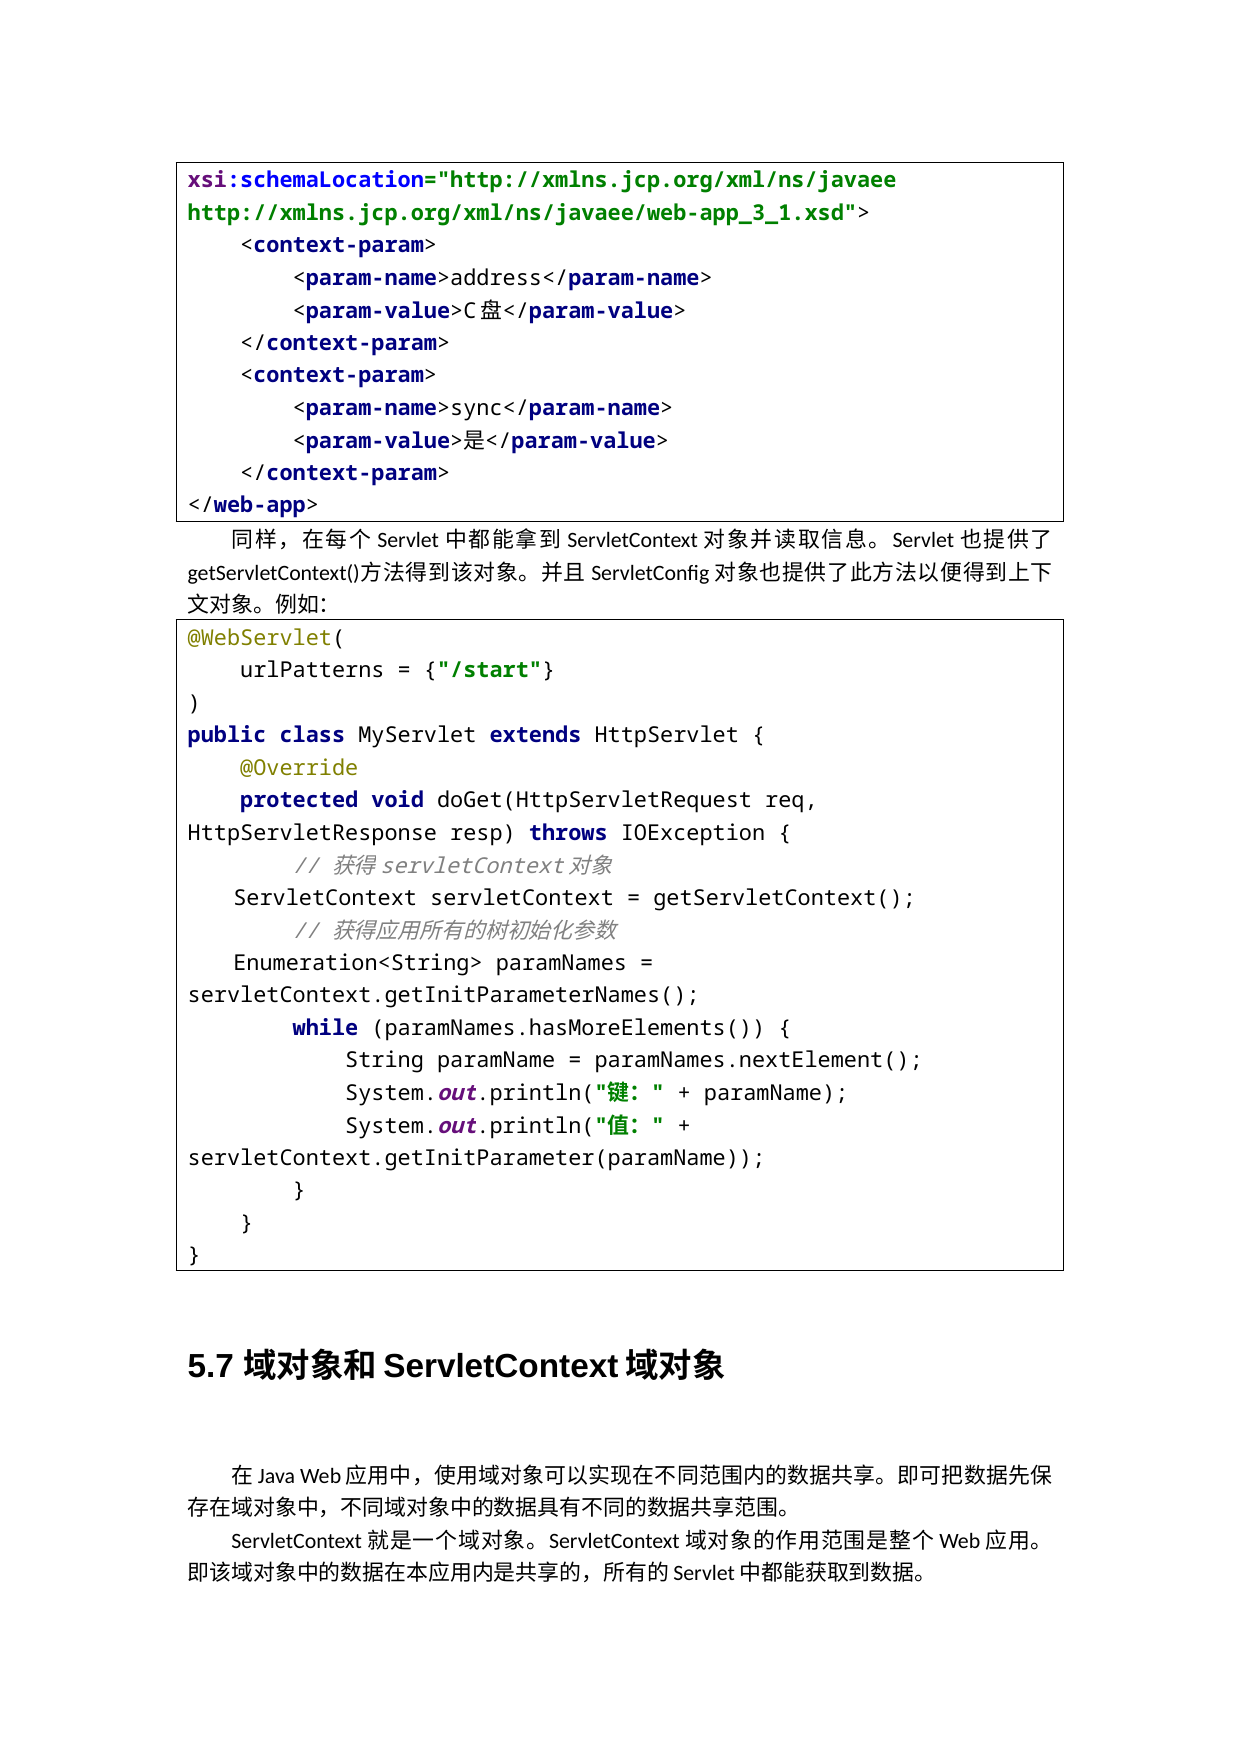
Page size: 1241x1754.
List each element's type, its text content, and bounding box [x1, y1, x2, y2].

text 在Java Web应用中，使用域对象可以实现在不同范围内的数据共享。即可把数据先保存在域对象中，不同域对象中的数据具有不同的数据共享范围。 [187, 1457, 1053, 1522]
text 同样，在每个Servlet中都能拿到ServletContext对象并读取信息。Servlet也提供了getServletContext()方法得到该对象。并且ServletConfig对象也提供了此方法以便得到上下文对象。例如： [187, 522, 1053, 619]
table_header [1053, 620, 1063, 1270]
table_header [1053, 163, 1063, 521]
text ServletContext就是一个域对象。ServletContext域对象的作用范围是整个Web应用。即该域对象中的数据在本应用内是共享的，所有的Servlet中都能获取到数据。 [187, 1522, 1053, 1587]
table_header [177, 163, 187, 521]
subtitle 5.7 域对象和ServletContext域对象 [187, 1331, 1053, 1396]
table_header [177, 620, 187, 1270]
